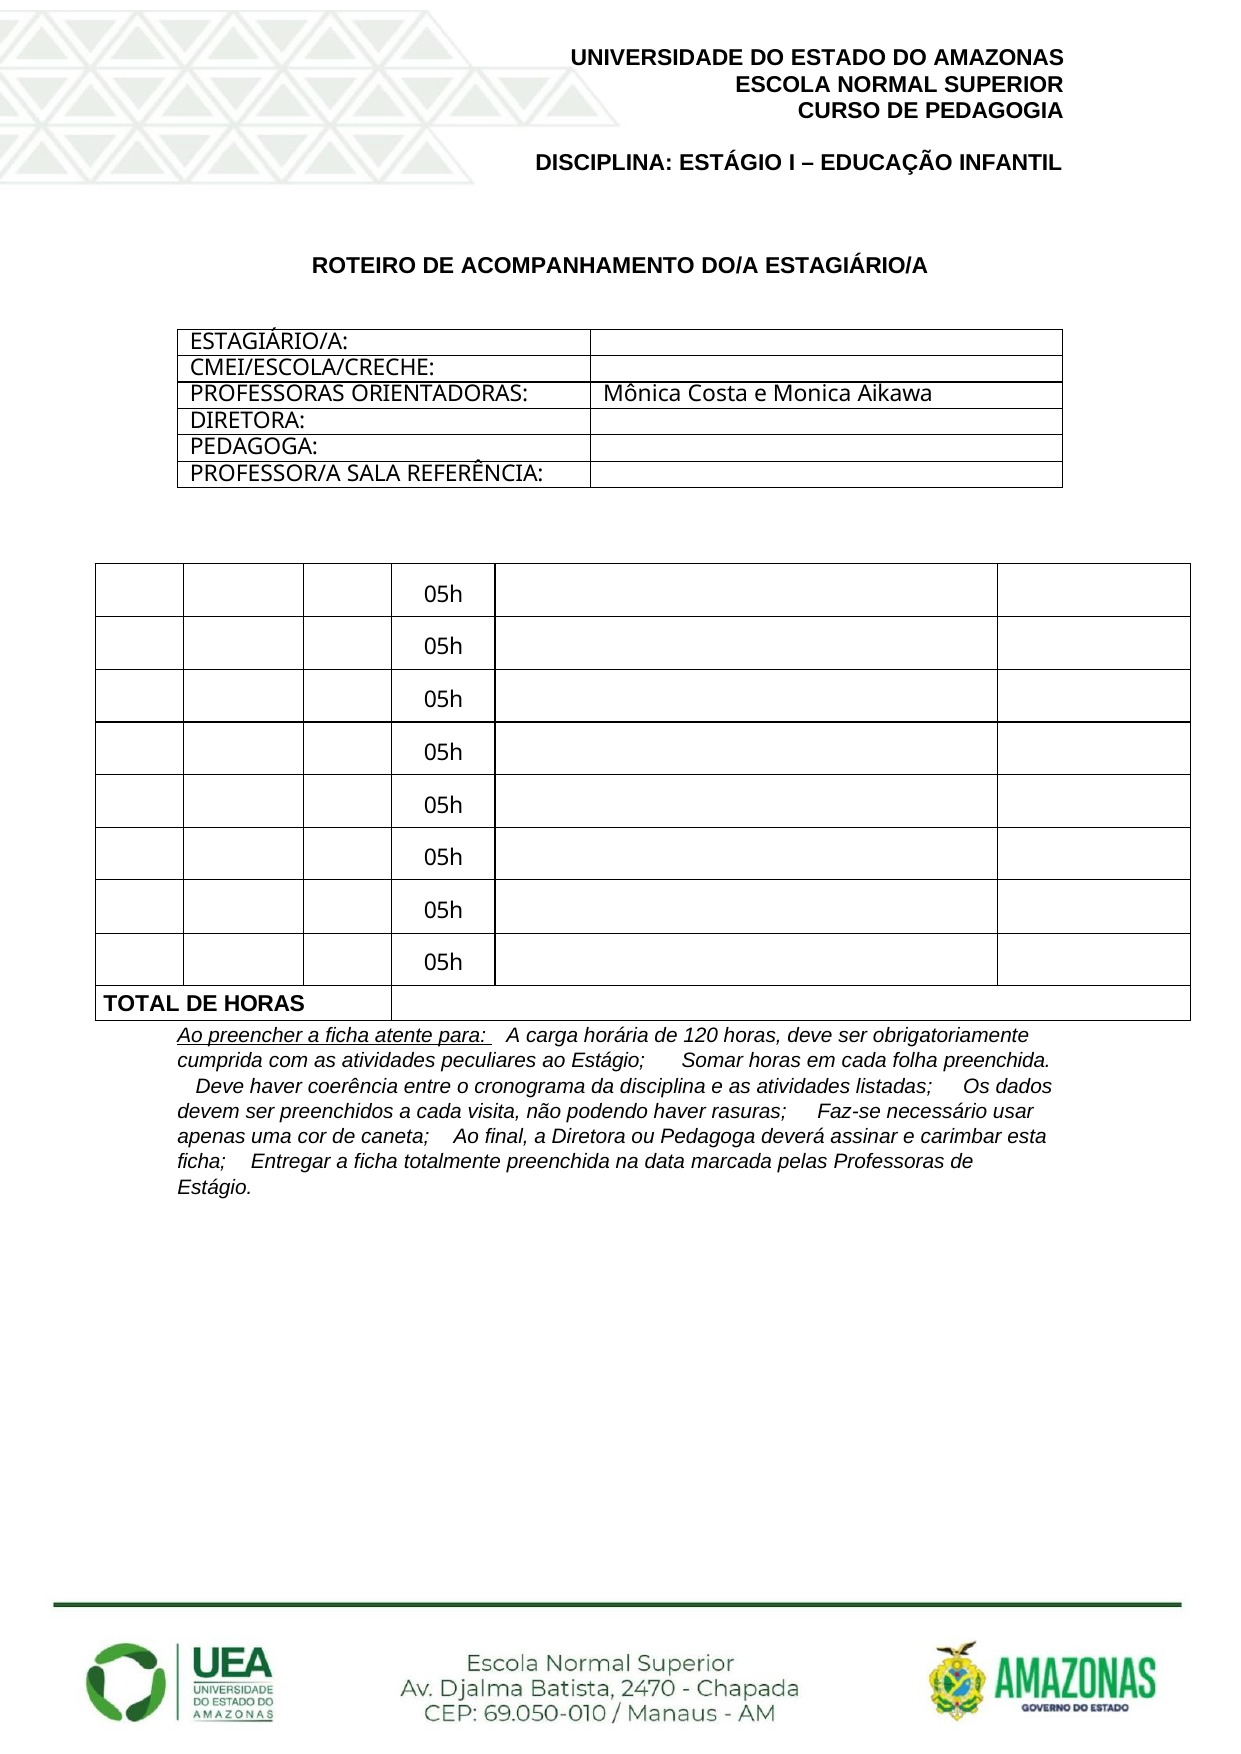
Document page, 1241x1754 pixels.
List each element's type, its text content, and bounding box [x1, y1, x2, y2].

table_cell [96, 670, 183, 721]
table_cell 05h [392, 617, 494, 669]
table_cell [96, 723, 183, 774]
table_cell 05h [392, 934, 494, 985]
table_cell [96, 775, 183, 827]
table_cell [496, 880, 997, 932]
text DISCIPLINA: ESTÁGIO I – EDUCAÇÃO INFANTIL [535, 149, 1196, 176]
table_cell DIRETORA: [178, 409, 590, 434]
table_cell [304, 723, 391, 774]
text Deve haver coerência entre o cronograma da disciplina e as atividades listadas; Os dados devem ser preenchidos a cada visita, não podendo haver rasuras; Faz-se necessário usar apenas uma cor de caneta; Ao final, a Diretora ou Pedagoga deverá assinar e carimbar esta ficha; Entregar a ficha totalmente preenchida na data marcada pelas Professoras de Estágio. [177, 1073, 1054, 1199]
table_cell 05h [392, 723, 494, 774]
table_cell 05h [392, 670, 494, 721]
table_cell [591, 435, 1062, 461]
table_cell [496, 617, 997, 669]
table_cell PEDAGOGA: [178, 435, 590, 461]
table_cell [304, 775, 391, 827]
table_cell [184, 880, 303, 932]
table_cell 05h [392, 880, 494, 932]
table_cell [304, 934, 391, 985]
table_cell [184, 617, 303, 669]
table_cell [998, 775, 1190, 827]
text ESCOLA NORMAL SUPERIOR CURSO DE PEDAGOGIA [734, 71, 1063, 123]
table_cell [304, 828, 391, 879]
table_cell PROFESSOR/A SALA REFERÊNCIA: [178, 462, 590, 487]
table_cell TOTAL DE HORAS [96, 986, 391, 1020]
table_cell 05h [392, 775, 494, 827]
table_cell [96, 934, 183, 985]
table_cell [496, 775, 997, 827]
picture [0, 10, 1188, 1730]
table_cell [184, 828, 303, 879]
table_header [304, 564, 391, 616]
table_cell [496, 934, 997, 985]
table_cell [496, 670, 997, 721]
text UNIVERSIDADE DO ESTADO DO AMAZONAS [88, 44, 1064, 71]
table_cell PROFESSORAS ORIENTADORAS: [178, 383, 590, 408]
table_cell 05h [392, 828, 494, 879]
table_cell [184, 670, 303, 721]
table_cell [304, 880, 391, 932]
table_cell [304, 617, 391, 669]
table_cell [96, 828, 183, 879]
table_cell [496, 828, 997, 879]
table_header [96, 564, 183, 616]
table_cell [998, 880, 1190, 932]
table_header [496, 564, 997, 616]
table_header [184, 564, 303, 616]
table_cell [96, 617, 183, 669]
table_cell [184, 775, 303, 827]
table_header [591, 330, 1062, 355]
text Ao preencher a ficha atente para: A carga horária de 120 horas, deve ser obrigatoriamente cumprida com as atividades peculiares ao Estágio; Somar horas em cada folha preenchida. [177, 1023, 1053, 1072]
table_header [998, 564, 1190, 616]
table_cell [184, 723, 303, 774]
table_cell [998, 723, 1190, 774]
table_cell [998, 670, 1190, 721]
text ROTEIRO DE ACOMPANHAMENTO DO/A ESTAGIÁRIO/A [89, 252, 1151, 278]
table_cell [591, 409, 1062, 434]
table_cell [304, 670, 391, 721]
table_cell [998, 828, 1190, 879]
table_cell [998, 617, 1190, 669]
table_cell Mônica Costa e Monica Aikawa [591, 383, 1062, 408]
table_cell [998, 934, 1190, 985]
table_header 05h [392, 564, 494, 616]
table_cell [184, 934, 303, 985]
table_cell CMEI/ESCOLA/CRECHE: [178, 356, 590, 381]
table_cell [591, 356, 1062, 381]
table_cell [496, 723, 997, 774]
table_cell [591, 462, 1062, 487]
table_header ESTAGIÁRIO/A: [178, 330, 590, 355]
table_cell [392, 986, 1190, 1020]
table_cell [96, 880, 183, 932]
